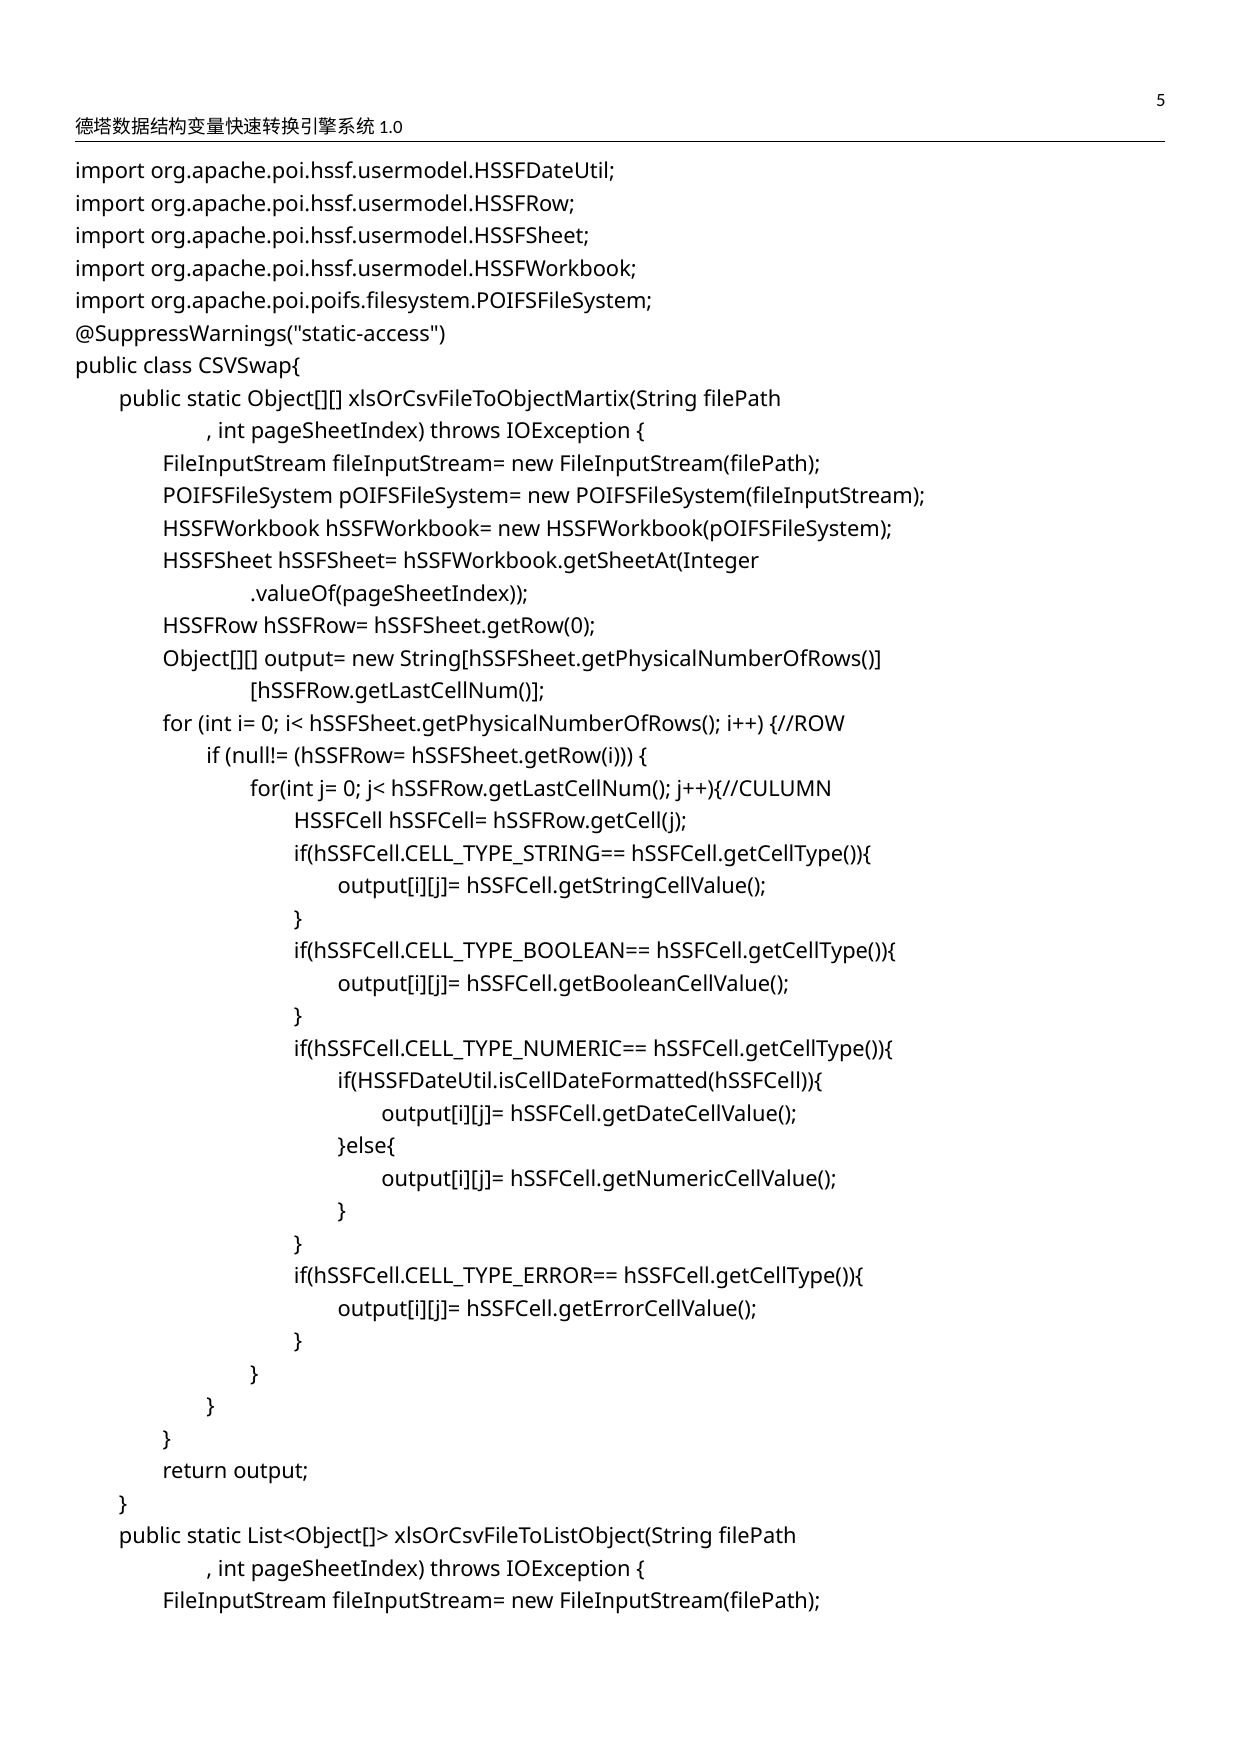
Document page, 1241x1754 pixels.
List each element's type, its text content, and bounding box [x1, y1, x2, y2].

text POIFSFileSystem pOIFSFileSystem= new POIFSFileSystem(fileInputStream); [75, 479, 1165, 511]
text output[i][j]= hSSFCell.getStringCellValue(); [75, 869, 1165, 901]
text }else{ [75, 1129, 1165, 1161]
text import org.apache.poi.hssf.usermodel.HSSFSheet; [75, 219, 1165, 251]
text if(hSSFCell.CELL_TYPE_STRING== hSSFCell.getCellType()){ [75, 836, 1165, 869]
text } [75, 1194, 1165, 1226]
text [hSSFRow.getLastCellNum()]; [75, 674, 1165, 706]
text output[i][j]= hSSFCell.getDateCellValue(); [75, 1096, 1165, 1129]
text public class CSVSwap{ [75, 349, 1165, 381]
text if(hSSFCell.CELL_TYPE_ERROR== hSSFCell.getCellType()){ [75, 1259, 1165, 1291]
text } [75, 901, 1165, 934]
text if (null!= (hSSFRow= hSSFSheet.getRow(i))) { [75, 739, 1165, 771]
text if(hSSFCell.CELL_TYPE_BOOLEAN== hSSFCell.getCellType()){ [75, 934, 1165, 966]
text output[i][j]= hSSFCell.getNumericCellValue(); [75, 1161, 1165, 1194]
text for (int i= 0; i< hSSFSheet.getPhysicalNumberOfRows(); i++) {//ROW [75, 706, 1165, 739]
text for(int j= 0; j< hSSFRow.getLastCellNum(); j++){//CULUMN [75, 771, 1165, 804]
text FileInputStream fileInputStream= new FileInputStream(filePath); [75, 446, 1165, 479]
text import org.apache.poi.hssf.usermodel.HSSFWorkbook; [75, 251, 1165, 284]
text import org.apache.poi.poifs.filesystem.POIFSFileSystem; [75, 284, 1165, 316]
text } [75, 1486, 1165, 1519]
text , int pageSheetIndex) throws IOException { [75, 414, 1165, 446]
text if(HSSFDateUtil.isCellDateFormatted(hSSFCell)){ [75, 1064, 1165, 1096]
text FileInputStream fileInputStream= new FileInputStream(filePath); [75, 1584, 1165, 1616]
text HSSFCell hSSFCell= hSSFRow.getCell(j); [75, 804, 1165, 836]
text } [75, 1421, 1165, 1454]
text } [75, 1356, 1165, 1389]
text return output; [75, 1454, 1165, 1486]
text output[i][j]= hSSFCell.getBooleanCellValue(); [75, 966, 1165, 999]
text , int pageSheetIndex) throws IOException { [75, 1551, 1165, 1584]
text HSSFSheet hSSFSheet= hSSFWorkbook.getSheetAt(Integer [75, 544, 1165, 576]
text public static List<Object[]> xlsOrCsvFileToListObject(String filePath [75, 1519, 1165, 1551]
text Object[][] output= new String[hSSFSheet.getPhysicalNumberOfRows()] [75, 641, 1165, 674]
text } [75, 999, 1165, 1031]
text .valueOf(pageSheetIndex)); [75, 576, 1165, 609]
text } [75, 1226, 1165, 1259]
text } [75, 1389, 1165, 1421]
text @SuppressWarnings("static-access") [75, 316, 1165, 349]
text import org.apache.poi.hssf.usermodel.HSSFDateUtil; [75, 154, 1165, 186]
text if(hSSFCell.CELL_TYPE_NUMERIC== hSSFCell.getCellType()){ [75, 1031, 1165, 1064]
text } [75, 1324, 1165, 1356]
text import org.apache.poi.hssf.usermodel.HSSFRow; [75, 186, 1165, 219]
text HSSFRow hSSFRow= hSSFSheet.getRow(0); [75, 609, 1165, 641]
text HSSFWorkbook hSSFWorkbook= new HSSFWorkbook(pOIFSFileSystem); [75, 511, 1165, 544]
text public static Object[][] xlsOrCsvFileToObjectMartix(String filePath [75, 381, 1165, 414]
text output[i][j]= hSSFCell.getErrorCellValue(); [75, 1291, 1165, 1324]
